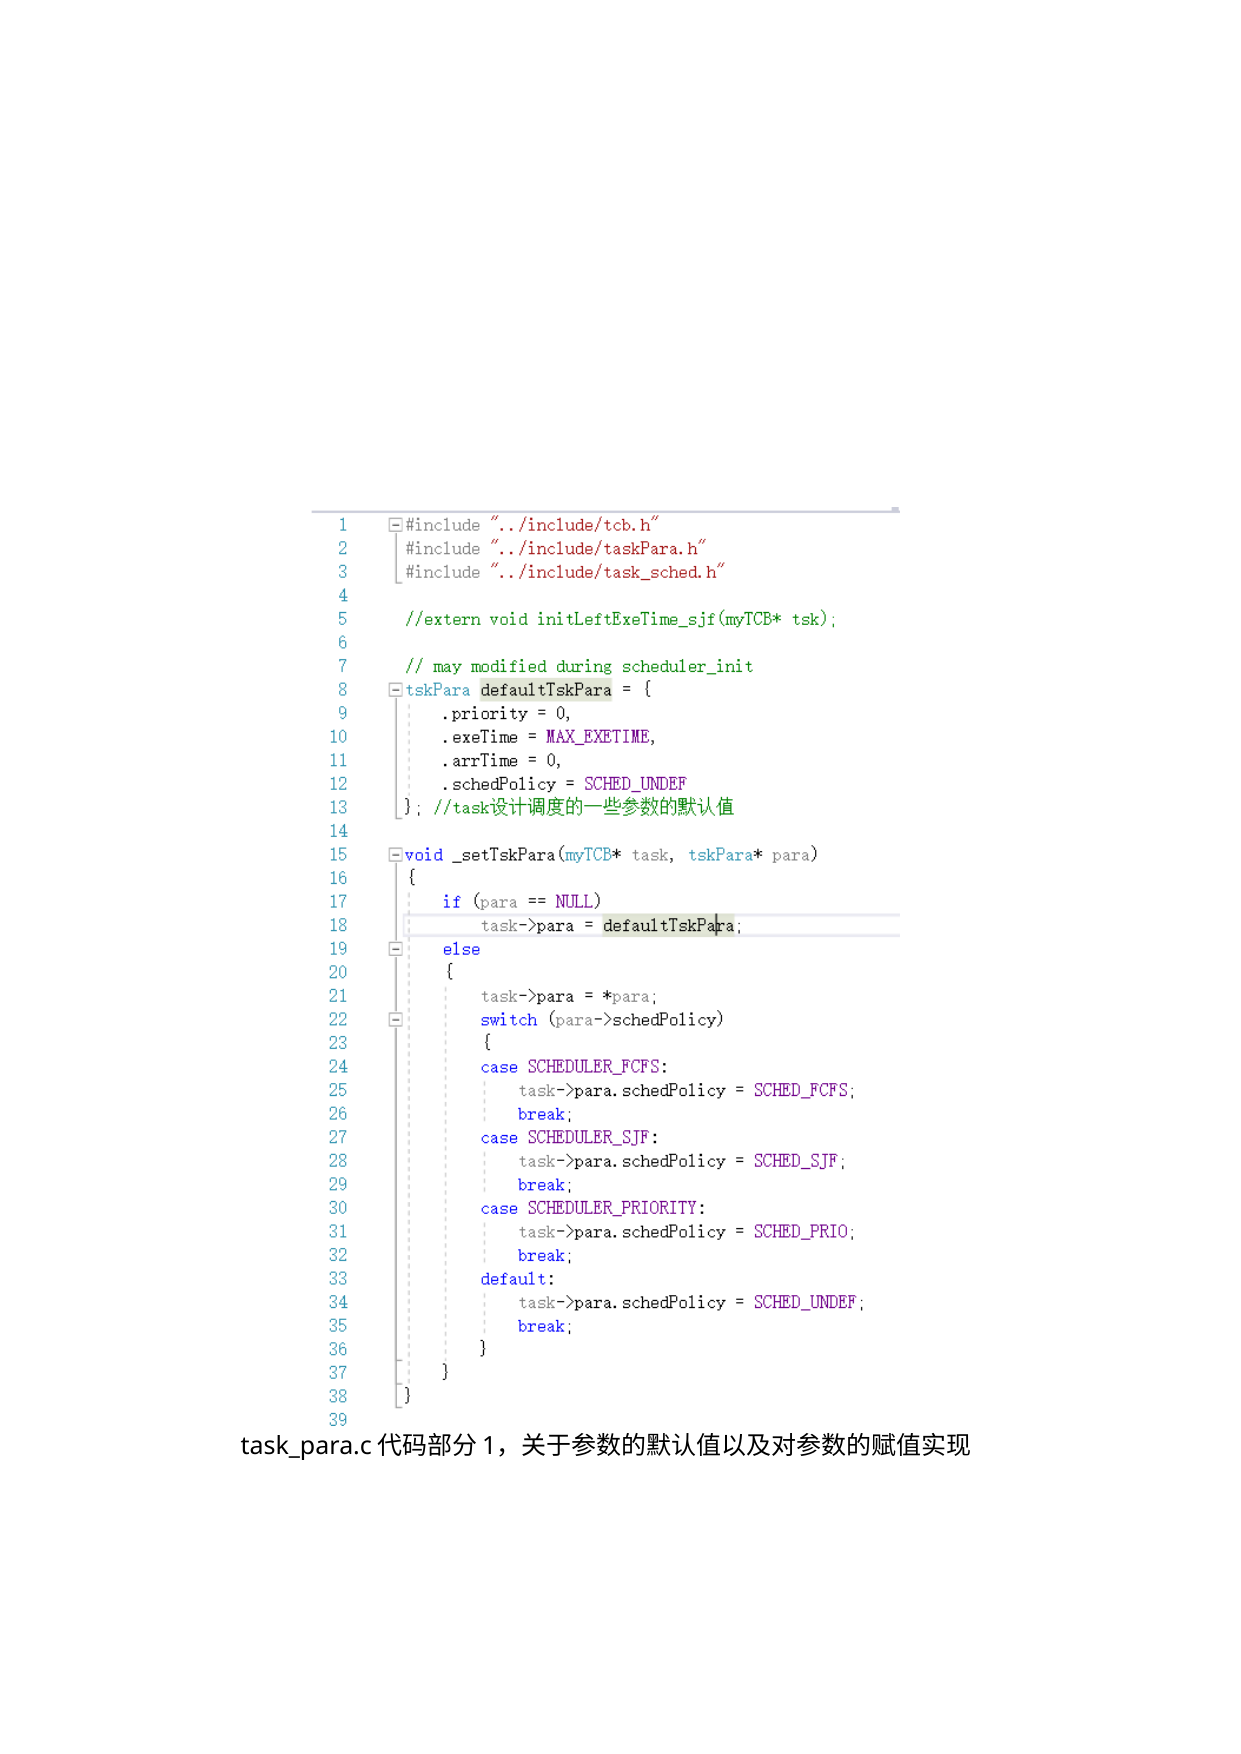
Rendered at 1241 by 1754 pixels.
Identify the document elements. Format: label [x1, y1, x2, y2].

picture [311, 507, 900, 1426]
